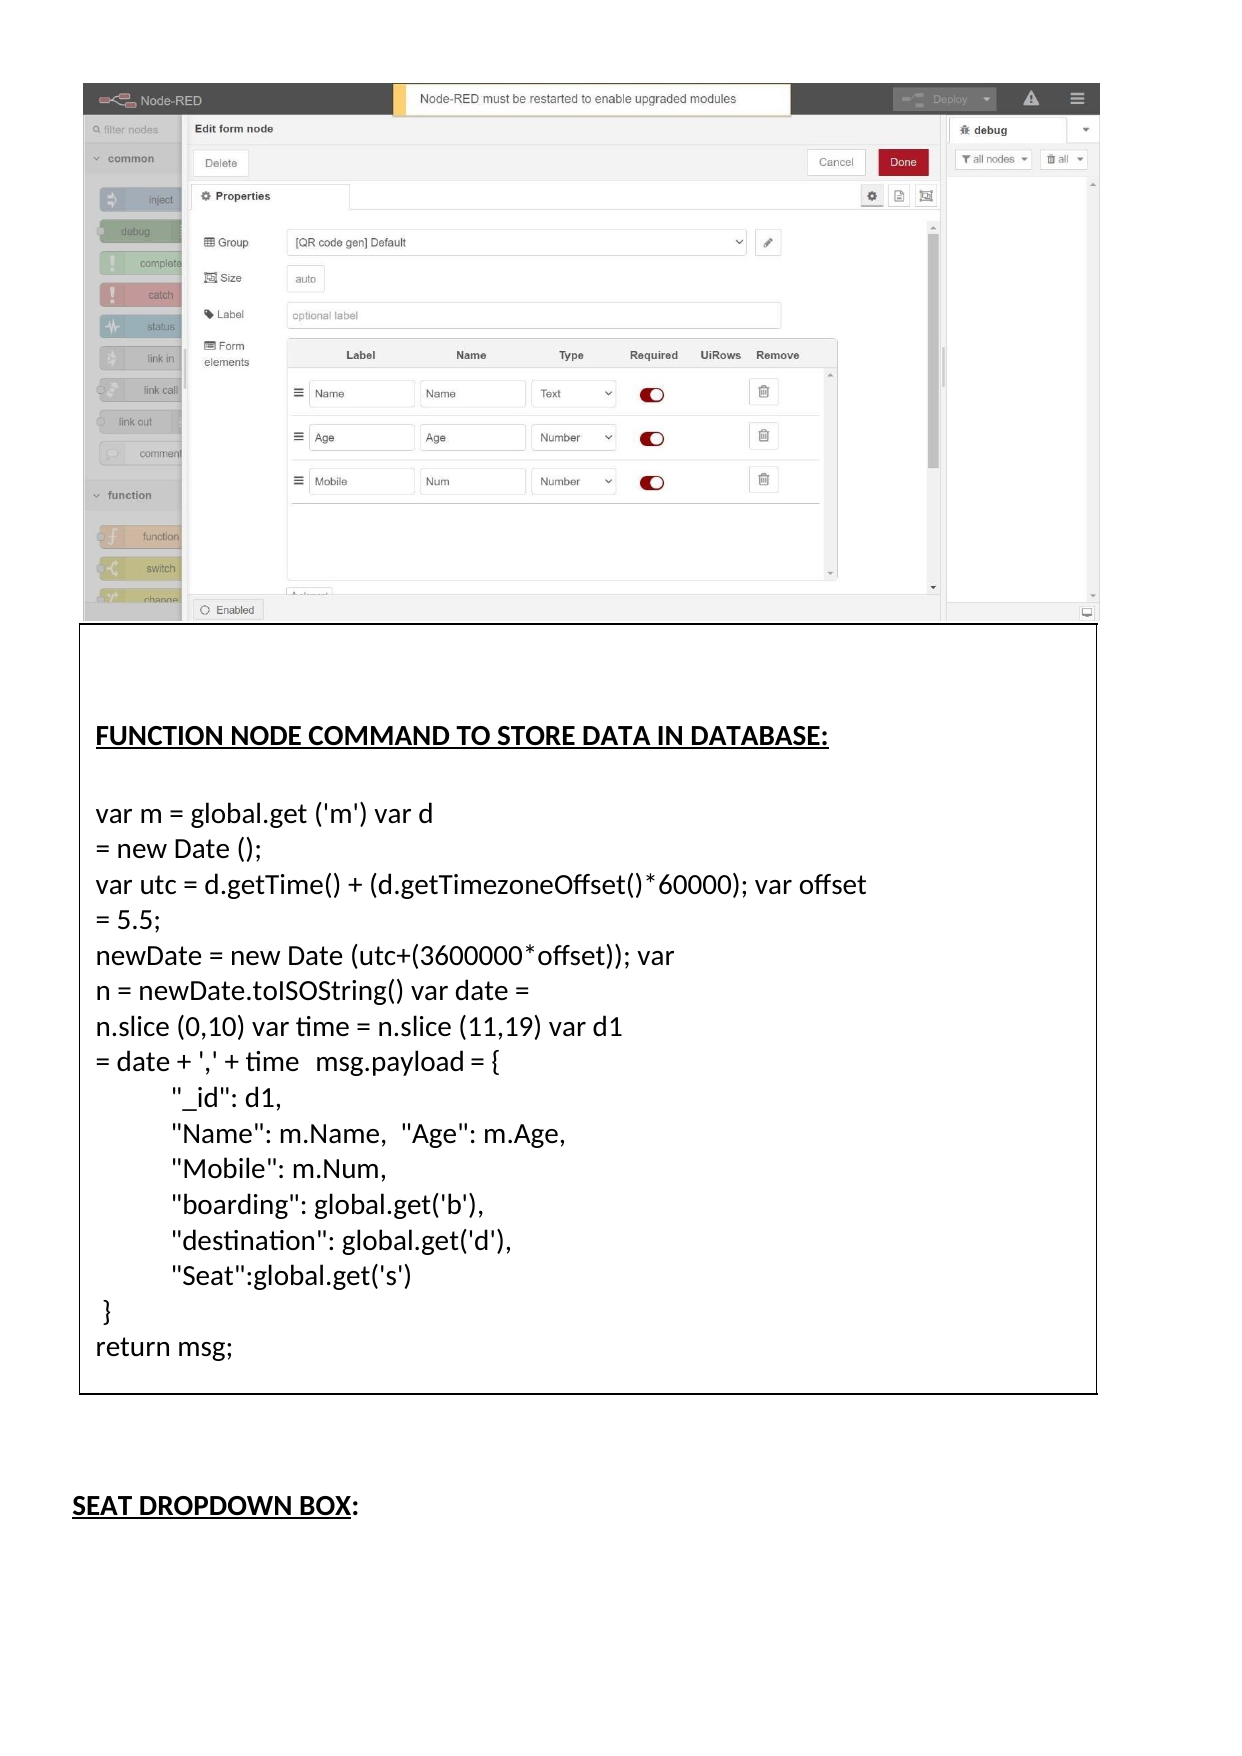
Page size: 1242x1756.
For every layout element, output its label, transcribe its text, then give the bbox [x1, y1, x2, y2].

picture [83, 83, 1100, 621]
table_header FUNCTION NODE COMMAND TO STORE DATA IN DATABASE: var m = global.get ('m') var d = new Date (); var utc = d.getTime() + (d.getTimezoneOffset()*60000); var offset = 5.5; newDate = new Date (utc+(3600000*offset)); var n = newDate.toISOString() var date = n.slice (0,10) var time = n.slice (11,19) var d1 = date + ',' + time msg.payload = { "_id": d1, "Name": m.Name, "Age": m.Age, "Mobile": m.Num, "boarding": global.get('b'), "destination": global.get('d'), "Seat":global.get('s') } return msg; [80, 625, 1096, 1393]
text SEAT DROPDOWN BOX: [72, 1487, 1134, 1523]
